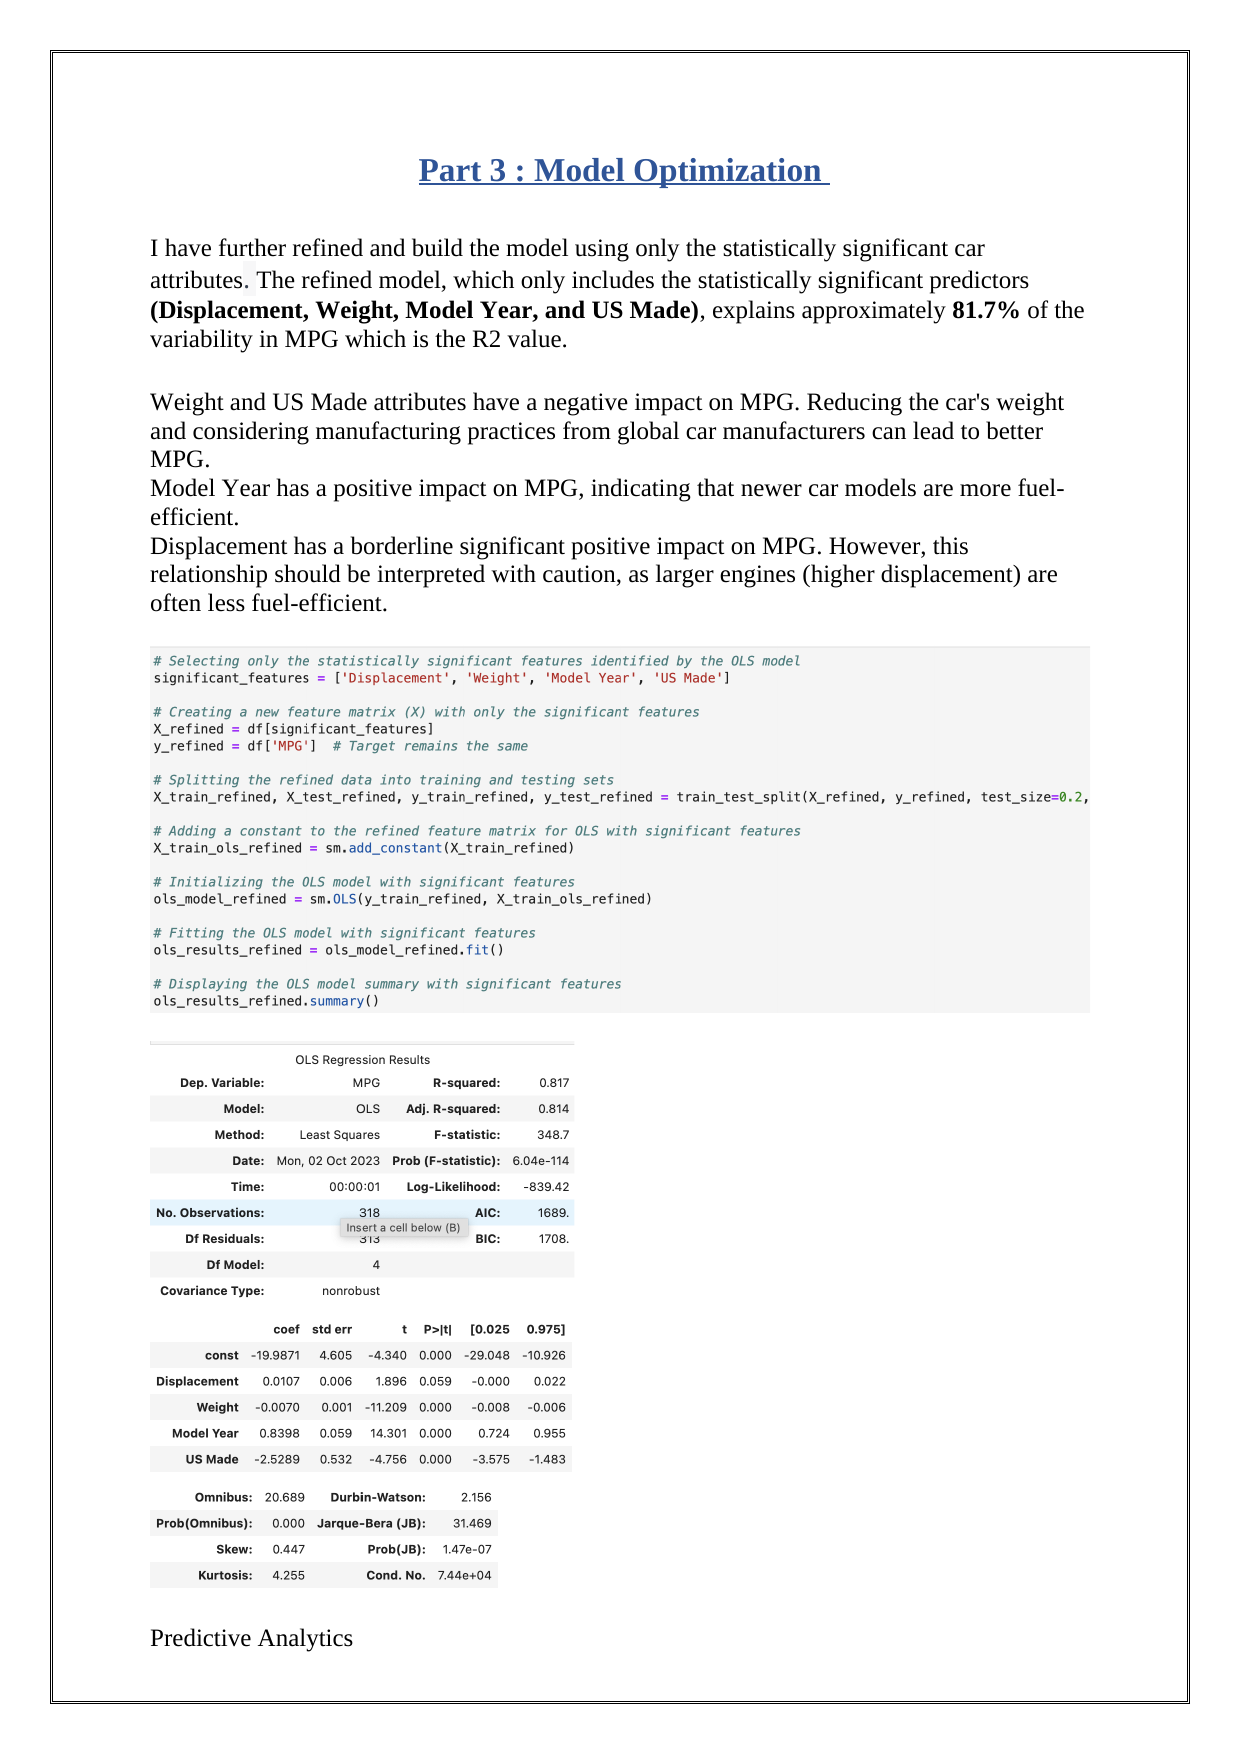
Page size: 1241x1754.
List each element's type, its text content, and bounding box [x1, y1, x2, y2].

text Part 3 : Model Optimization [150, 150, 1090, 188]
picture [150, 1041, 575, 1593]
text Weight and US Made attributes have a negative impact on MPG. Reducing the car's weight and considering manufacturing practices from global car manufacturers can lead to better MPG. [150, 387, 1090, 473]
picture [150, 645, 1091, 1013]
text Model Year has a positive impact on MPG, indicating that newer car models are more fuel-efficient. [150, 473, 1090, 531]
text I have further refined and build the model using only the statistically significant car attributes. The refined model, which only includes the statistically significant predictors (Displacement, Weight, Model Year, and US Made), explains approximately 81.7% of the variability in MPG which is the R2 value. [150, 233, 1090, 353]
text Displacement has a borderline significant positive impact on MPG. However, this relationship should be interpreted with caution, as larger engines (higher displacement) are often less fuel-efficient. [150, 531, 1090, 617]
